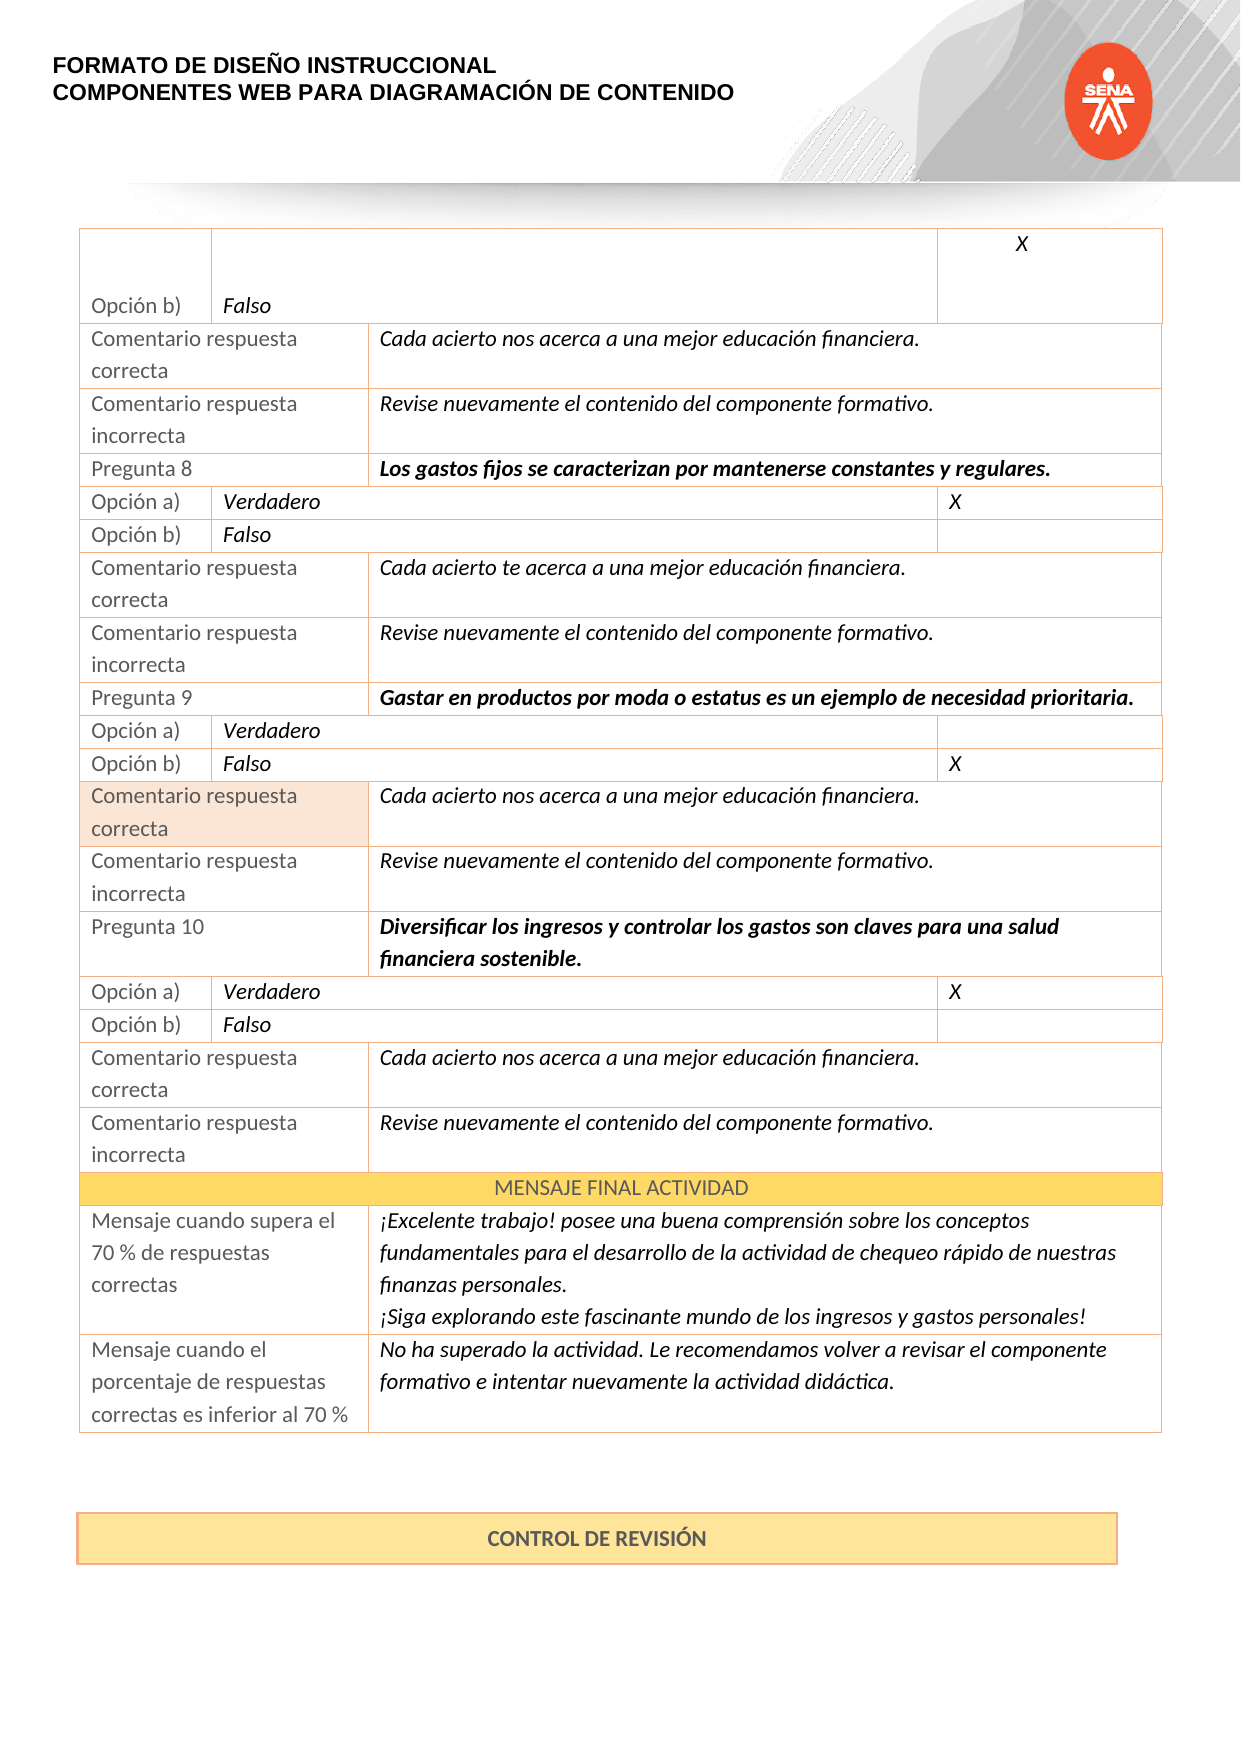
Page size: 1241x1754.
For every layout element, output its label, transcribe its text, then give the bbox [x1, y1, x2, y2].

table_cell Comentario respuesta incorrecta [80, 618, 368, 682]
table_cell Verdadero [212, 716, 937, 748]
table_cell Pregunta 8 [80, 454, 368, 486]
table_cell Opción a) [80, 977, 211, 1009]
table_cell Revise nuevamente el contenido del componente formativo. [369, 618, 1161, 682]
table_cell Falso [212, 520, 937, 552]
table_cell Opción a) [80, 716, 211, 748]
table_cell Cada acierto nos acerca a una mejor educación financiera. [369, 782, 1161, 846]
table_cell X [938, 229, 1162, 323]
table_cell Falso [212, 749, 937, 781]
table_cell Falso [212, 1010, 937, 1042]
table_cell Revise nuevamente el contenido del componente formativo. [369, 847, 1161, 911]
table_cell X [938, 487, 1162, 519]
table_cell Verdadero [212, 487, 937, 519]
table_cell Mensaje cuando supera el 70 % de respuestas correctas [80, 1206, 368, 1334]
table_cell Gastar en productos por moda o estatus es un ejemplo de necesidad prioritaria. [369, 683, 1161, 715]
table_cell Opción b) [80, 520, 211, 552]
table_cell Pregunta 9 [80, 683, 368, 715]
table_cell Cada acierto te acerca a una mejor educación financiera. [369, 553, 1161, 617]
table_cell MENSAJE FINAL ACTIVIDAD [80, 1173, 1162, 1205]
table_cell Opción b) [80, 229, 211, 323]
table_cell Comentario respuesta incorrecta [80, 847, 368, 911]
table_cell Los gastos fijos se caracterizan por mantenerse constantes y regulares. [369, 454, 1161, 486]
table_cell Diversificar los ingresos y controlar los gastos son claves para una salud financiera sostenible. [369, 912, 1161, 976]
table_cell ¡Excelente trabajo! posee una buena comprensión sobre los conceptos fundamentales para el desarrollo de la actividad de chequeo rápido de nuestras finanzas personales. ¡Siga explorando este fascinante mundo de los ingresos y gastos personales! [369, 1206, 1161, 1334]
table_cell [938, 716, 1162, 748]
table_cell Cada acierto nos acerca a una mejor educación financiera. [369, 324, 1161, 388]
table_cell X [938, 977, 1162, 1009]
table_cell Cada acierto nos acerca a una mejor educación financiera. [369, 1043, 1161, 1107]
table_cell Verdadero [212, 977, 937, 1009]
table_cell Pregunta 10 [80, 912, 368, 976]
table_cell Opción b) [80, 1010, 211, 1042]
table_cell Falso [212, 229, 937, 323]
table_cell Opción b) [80, 749, 211, 781]
table_cell No ha superado la actividad. Le recomendamos volver a revisar el componente formativo e intentar nuevamente la actividad didáctica. [369, 1335, 1161, 1432]
table_cell Mensaje cuando el porcentaje de respuestas correctas es inferior al 70 % [80, 1335, 368, 1432]
table_cell Opción a) [80, 487, 211, 519]
table_header CONTROL DE REVISIÓN [79, 1514, 1116, 1563]
table_cell Comentario respuesta incorrecta [80, 1108, 368, 1172]
table_cell Comentario respuesta correcta [80, 1043, 368, 1107]
table_cell Revise nuevamente el contenido del componente formativo. [369, 1108, 1161, 1172]
picture [0, 0, 1241, 229]
table_cell Comentario respuesta correcta [80, 782, 368, 846]
table_cell X [938, 749, 1162, 781]
table_cell [938, 520, 1162, 552]
table_cell Revise nuevamente el contenido del componente formativo. [369, 389, 1161, 453]
table_cell [938, 1010, 1162, 1042]
table_cell Comentario respuesta correcta [80, 553, 368, 617]
table_cell Comentario respuesta incorrecta [80, 389, 368, 453]
table_cell Comentario respuesta correcta [80, 324, 368, 388]
